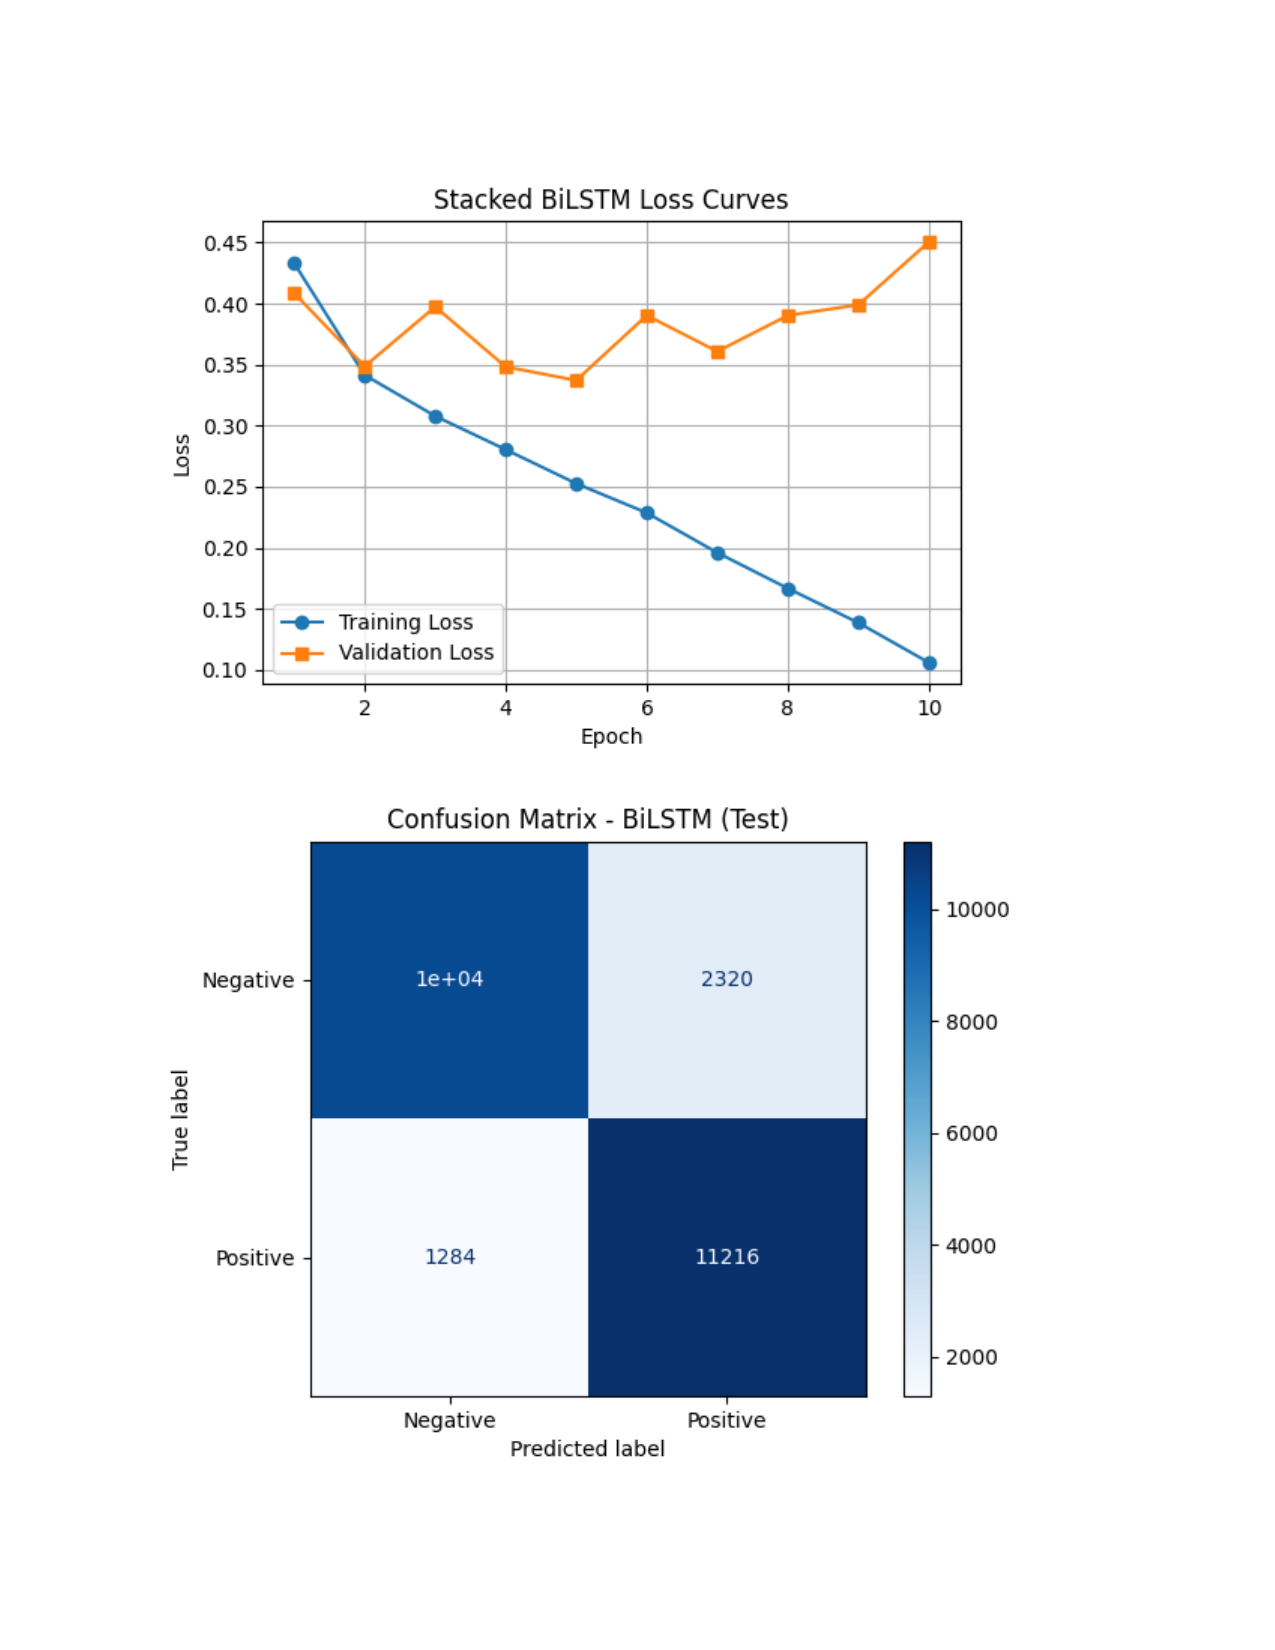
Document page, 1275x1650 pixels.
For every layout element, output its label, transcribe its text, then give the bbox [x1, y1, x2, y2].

picture [150, 150, 1050, 750]
picture [150, 755, 1111, 1476]
